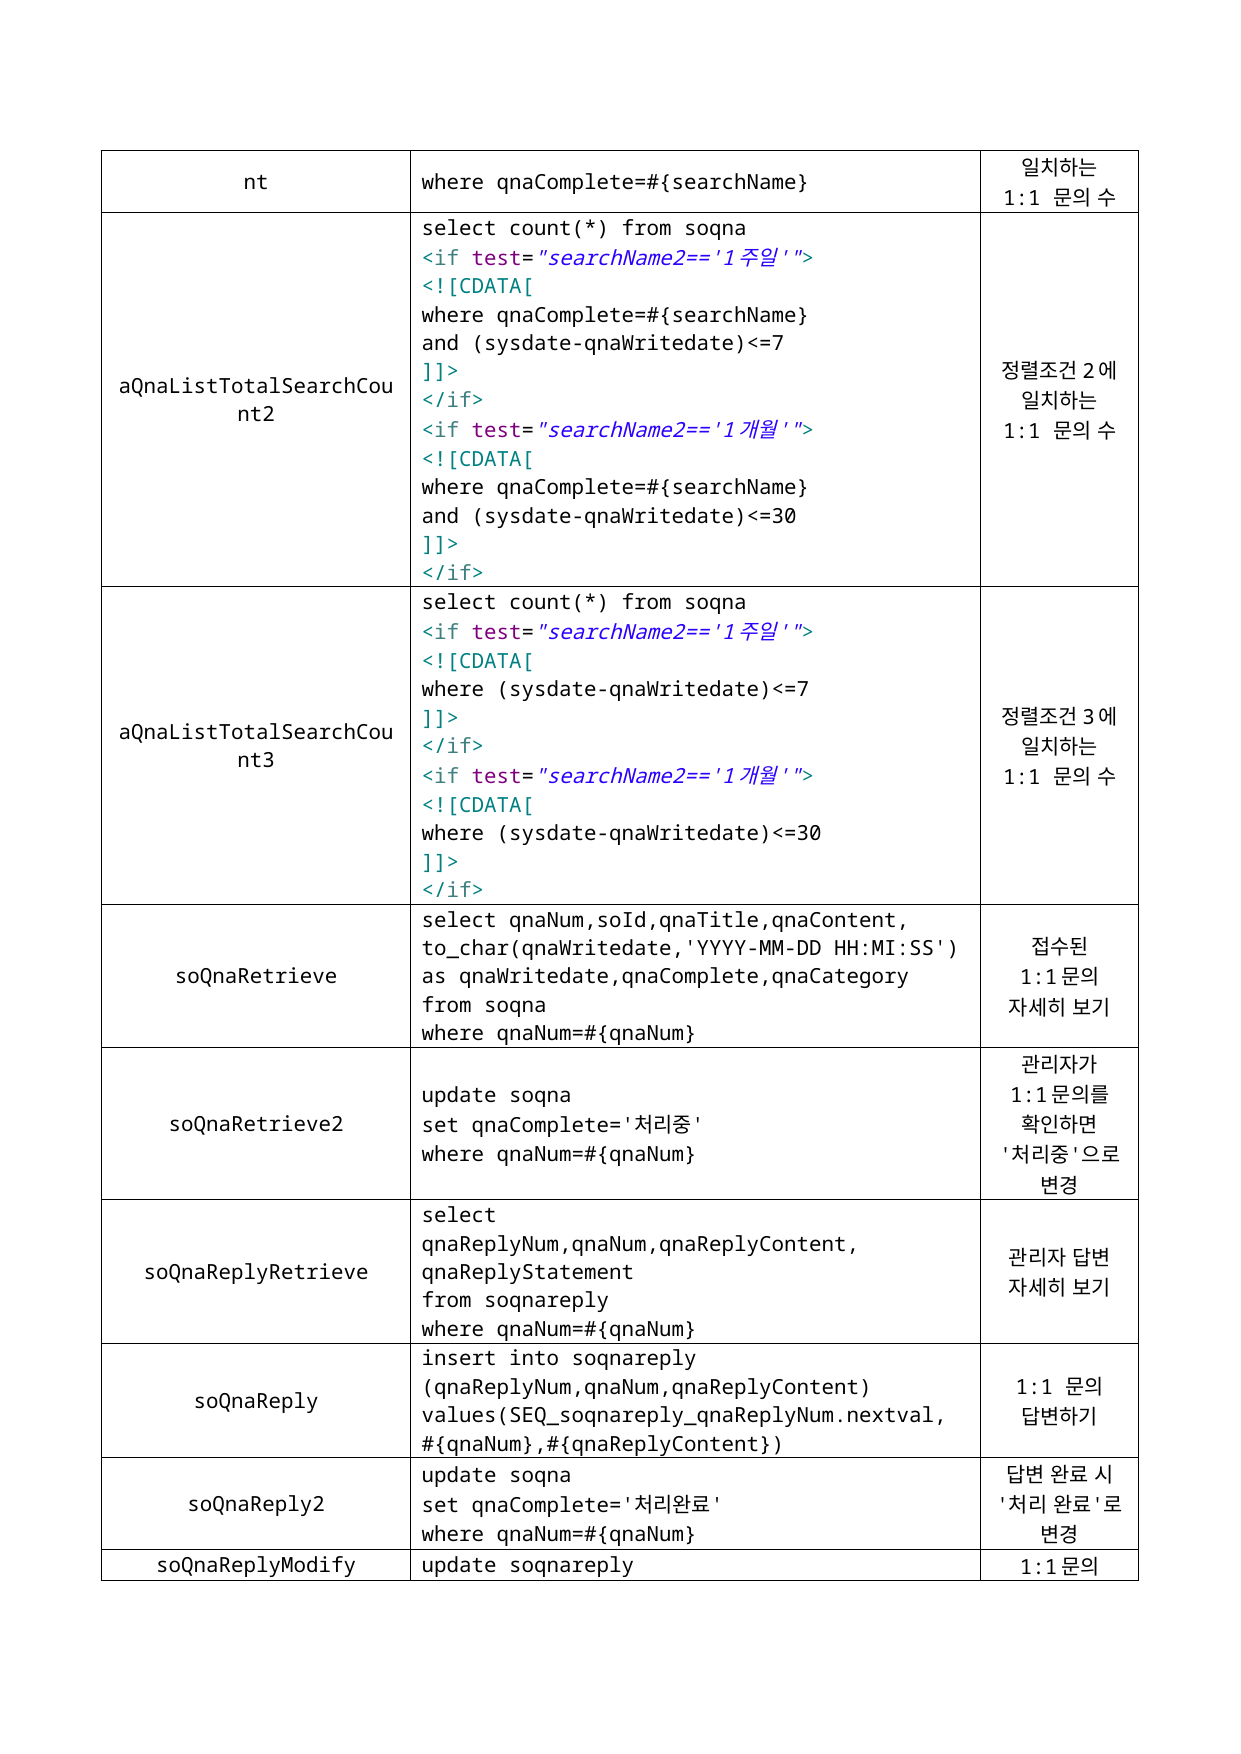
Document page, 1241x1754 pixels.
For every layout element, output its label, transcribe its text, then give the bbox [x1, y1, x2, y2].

table_cell update soqna set qnaComplete='처리중' where qnaNum=#{qnaNum} [411, 1048, 980, 1199]
table_cell select count(*) from soqna <if test="searchName2=='1주일'"> <![CDATA[ where (sysdate-qnaWritedate)<=7 ]]> </if> <if test="searchName2=='1개월'"> <![CDATA[ where (sysdate-qnaWritedate)<=30 ]]> </if> [411, 587, 980, 904]
table_cell soQnaReply2 [102, 1458, 410, 1549]
table_cell aQnaListTotalSearchCount3 [102, 587, 410, 904]
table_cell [411, 1550, 980, 1580]
table_cell 답변 완료 시 '처리 완료'로 변경 [981, 1458, 1138, 1549]
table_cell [411, 151, 980, 212]
table_cell 관리자가 1:1문의를 확인하면 '처리중'으로 변경 [981, 1048, 1138, 1199]
table_cell 정렬조건3에 일치하는 1:1 문의 수 [981, 587, 1138, 904]
table_cell update soqna set qnaComplete='처리완료' where qnaNum=#{qnaNum} [411, 1458, 980, 1549]
table_cell soQnaReplyRetrieve [102, 1200, 410, 1342]
table_cell soQnaReply [102, 1344, 410, 1457]
table_cell select qnaReplyNum,qnaNum,qnaReplyContent, qnaReplyStatement from soqnareply where qnaNum=#{qnaNum} [411, 1200, 980, 1342]
table_cell insert into soqnareply (qnaReplyNum,qnaNum,qnaReplyContent) values(SEQ_soqnareply_qnaReplyNum.nextval, #{qnaNum},#{qnaReplyContent}) [411, 1344, 980, 1457]
table_cell 1:1 문의 답변하기 [981, 1344, 1138, 1457]
table_cell 정렬조건2에 일치하는 1:1 문의 수 [981, 213, 1138, 586]
table_cell 1:1문의 답변 수정하기 [981, 1550, 1138, 1580]
table_cell soQnaRetrieve2 [102, 1048, 410, 1199]
table_cell soQnaReplyModify [102, 1550, 410, 1580]
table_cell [981, 151, 1138, 212]
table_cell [102, 151, 410, 212]
table_cell select count(*) from soqna <if test="searchName2=='1주일'"> <![CDATA[ where qnaComplete=#{searchName} and (sysdate-qnaWritedate)<=7 ]]> </if> <if test="searchName2=='1개월'"> <![CDATA[ where qnaComplete=#{searchName} and (sysdate-qnaWritedate)<=30 ]]> </if> [411, 213, 980, 586]
table_cell select qnaNum,soId,qnaTitle,qnaContent, to_char(qnaWritedate,'YYYY-MM-DD HH:MI:SS') as qnaWritedate,qnaComplete,qnaCategory from soqna where qnaNum=#{qnaNum} [411, 905, 980, 1047]
table_cell 관리자 답변 자세히 보기 [981, 1200, 1138, 1342]
table_cell aQnaListTotalSearchCount2 [102, 213, 410, 586]
table_cell soQnaRetrieve [102, 905, 410, 1047]
table_cell 접수된 1:1문의 자세히 보기 [981, 905, 1138, 1047]
